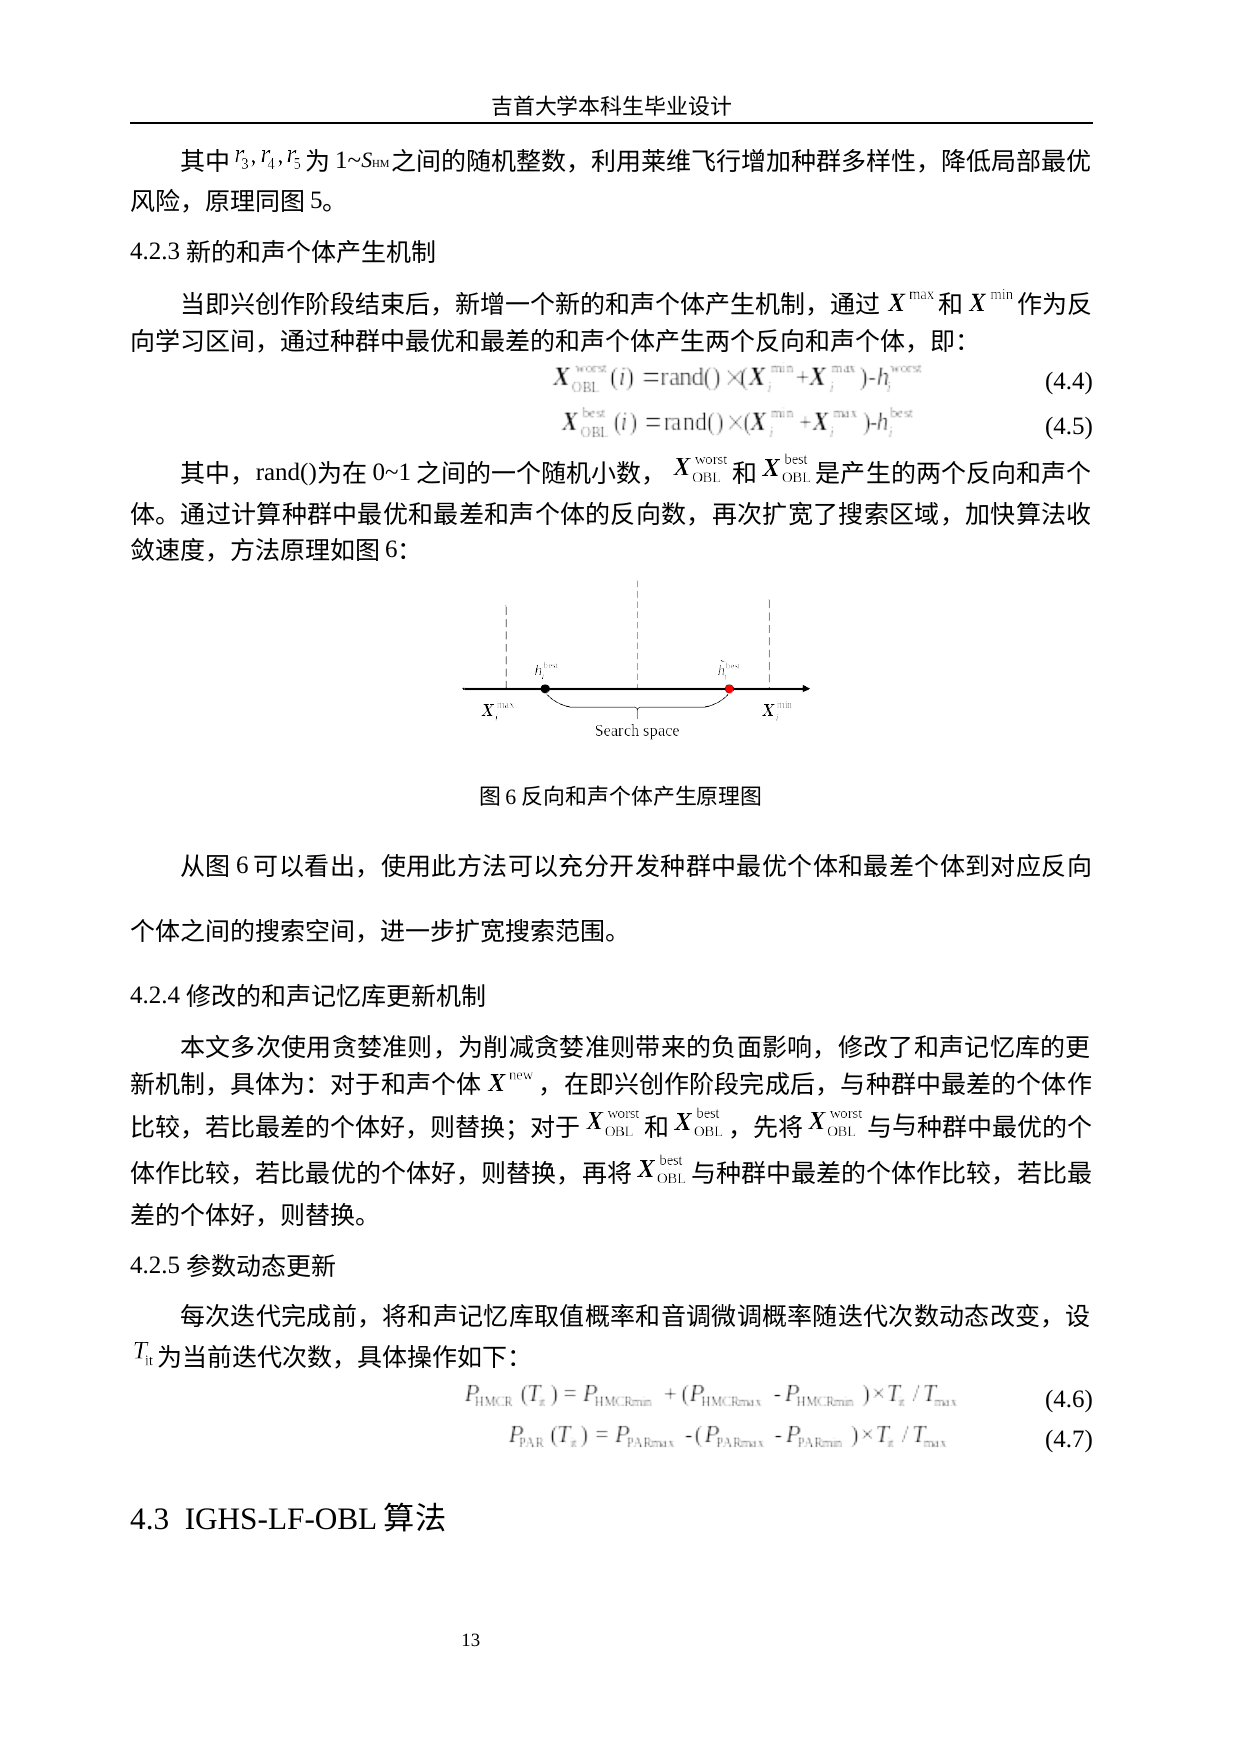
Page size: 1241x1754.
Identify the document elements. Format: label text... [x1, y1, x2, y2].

text 从图6可以看出，使用此方法可以充分开发种群中最优个体和最差个体到对应反向个体之间的搜索空间，进一步扩宽搜索范围。 [130, 832, 1093, 962]
list 本文多次使用贪婪准则，为削减贪婪准则带来的负面影响，修改了和声记忆库的更新机制，具体为：对于和声个体，在即兴创作阶段完成后，与种群中最差的个体作比较，若比最差的个体好，则替换；对于和，先将与与种群中最优的个体作比较，若比最优的个体好，则替换，再将与种群中最差的个体作比较，若比最差的个体好，则替换。 [130, 1027, 1093, 1232]
text (4.4) [130, 358, 1093, 403]
list (4.7) [130, 1418, 1093, 1458]
text 4.2.3 新的和声个体产生机制 [130, 218, 1093, 283]
text 图6 反向和声个体产生原理图 [130, 778, 1093, 811]
text 4.2.5 参数动态更新 [130, 1232, 1093, 1297]
text 4.3 IGHS-LF-OBL算法 [130, 1483, 1093, 1548]
text (4.5) [130, 403, 1093, 448]
list (4.6) [130, 1378, 1093, 1418]
text 4.2.4 修改的和声记忆库更新机制 [130, 962, 1093, 1027]
text 每次迭代完成前，将和声记忆库取值概率和音调微调概率随迭代次数动态改变，设为当前迭代次数，具体操作如下： [130, 1297, 1093, 1378]
list 其中为1~SHM之间的随机整数，利用莱维飞行增加种群多样性，降低局部最优风险，原理同图5。 [130, 137, 1093, 218]
text 其中，rand()为在0~1之间的一个随机小数，和是产生的两个反向和声个体。通过计算种群中最优和最差和声个体的反向数，再次扩宽了搜索区域，加快算法收敛速度，方法原理如图6： [130, 448, 1093, 567]
text 当即兴创作阶段结束后，新增一个新的和声个体产生机制，通过和作为反向学习区间，通过种群中最优和最差的和声个体产生两个反向和声个体，即： [130, 283, 1093, 358]
